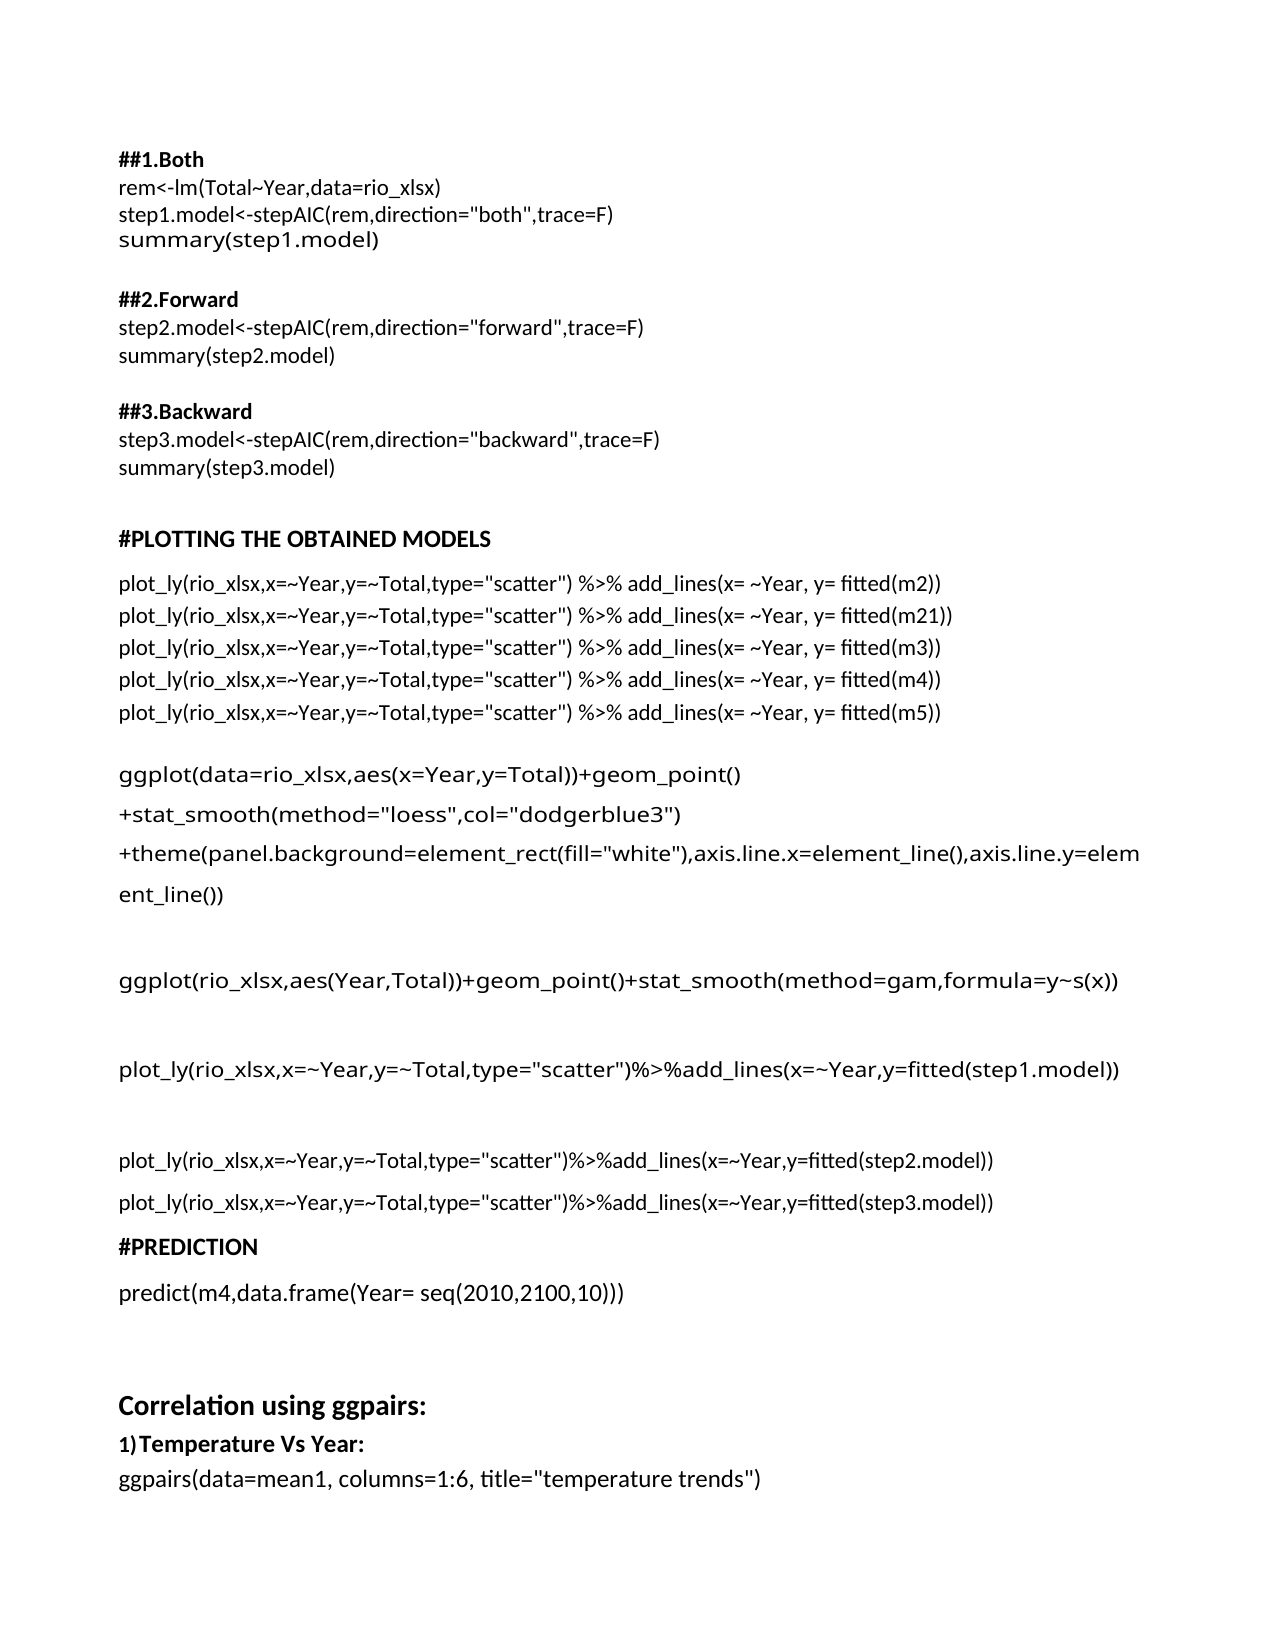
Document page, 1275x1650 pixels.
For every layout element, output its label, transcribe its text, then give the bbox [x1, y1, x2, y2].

subtitle Temperature Vs Year: [118, 1428, 1167, 1458]
text ggplot(data=rio_xlsx,aes(x=Year,y=Total))+geom_point() [118, 760, 1167, 789]
text plot_ly(rio_xlsx,x=~Year,y=~Total,type="scatter")%>%add_lines(x=~Year,y=fitted(step2.model)) plot_ly(rio_xlsx,x=~Year,y=~Total,type="scatter")%>%add_lines(x=~Year,y=fitted(step3.model)) #PREDICTION [118, 1146, 1002, 1261]
text summary(step1.model) [118, 228, 1167, 252]
text plot_ly(rio_xlsx,x=~Year,y=~Total,type="scatter")%>%add_lines(x=~Year,y=fitted(step1.model)) [118, 1055, 1167, 1083]
text step1.model<-stepAIC(rem,direction="both",trace=F) [118, 201, 1167, 228]
text step3.model<-stepAIC(rem,direction="backward",trace=F) summary(step3.model) [118, 425, 699, 481]
text ##3.Backward [118, 397, 1167, 425]
subtitle Correlation using ggpairs: [118, 1387, 1167, 1422]
text rem<-lm(Total~Year,data=rio_xlsx) [118, 173, 1167, 201]
text ggplot(rio_xlsx,aes(Year,Total))+geom_point()+stat_smooth(method=gam,formula=y~s(x)) [118, 967, 1167, 995]
text ggpairs(data=mean1, columns=1:6, title="temperature trends") [118, 1463, 1167, 1493]
text ##2.Forward [118, 285, 1167, 313]
text +theme(panel.background=element_rect(fill="white"),axis.line.x=element_line(),axis.line.y=elem ent_line()) [118, 839, 1167, 909]
text plot_ly(rio_xlsx,x=~Year,y=~Total,type="scatter") %>% add_lines(x= ~Year, y= fitted(m2)) plot_ly(rio_xlsx,x=~Year,y=~Total,type="scatter") %>% add_lines(x= ~Year, y= fitted(m21)) plot_ly(rio_xlsx,x=~Year,y=~Total,type="scatter") %>% add_lines(x= ~Year, y= fitted(m3)) plot_ly(rio_xlsx,x=~Year,y=~Total,type="scatter") %>% add_lines(x= ~Year, y= fitted(m4)) plot_ly(rio_xlsx,x=~Year,y=~Total,type="scatter") %>% add_lines(x= ~Year, y= fitted(m5)) [118, 569, 1167, 726]
subtitle #PLOTTING THE OBTAINED MODELS [118, 523, 1167, 554]
text +stat_smooth(method="loess",col="dodgerblue3") [118, 800, 1167, 828]
text step2.model<-stepAIC(rem,direction="forward",trace=F) summary(step2.model) [118, 313, 699, 369]
text ##1.Both [118, 145, 1167, 173]
text predict(m4,data.frame(Year= seq(2010,2100,10))) [118, 1277, 1167, 1307]
